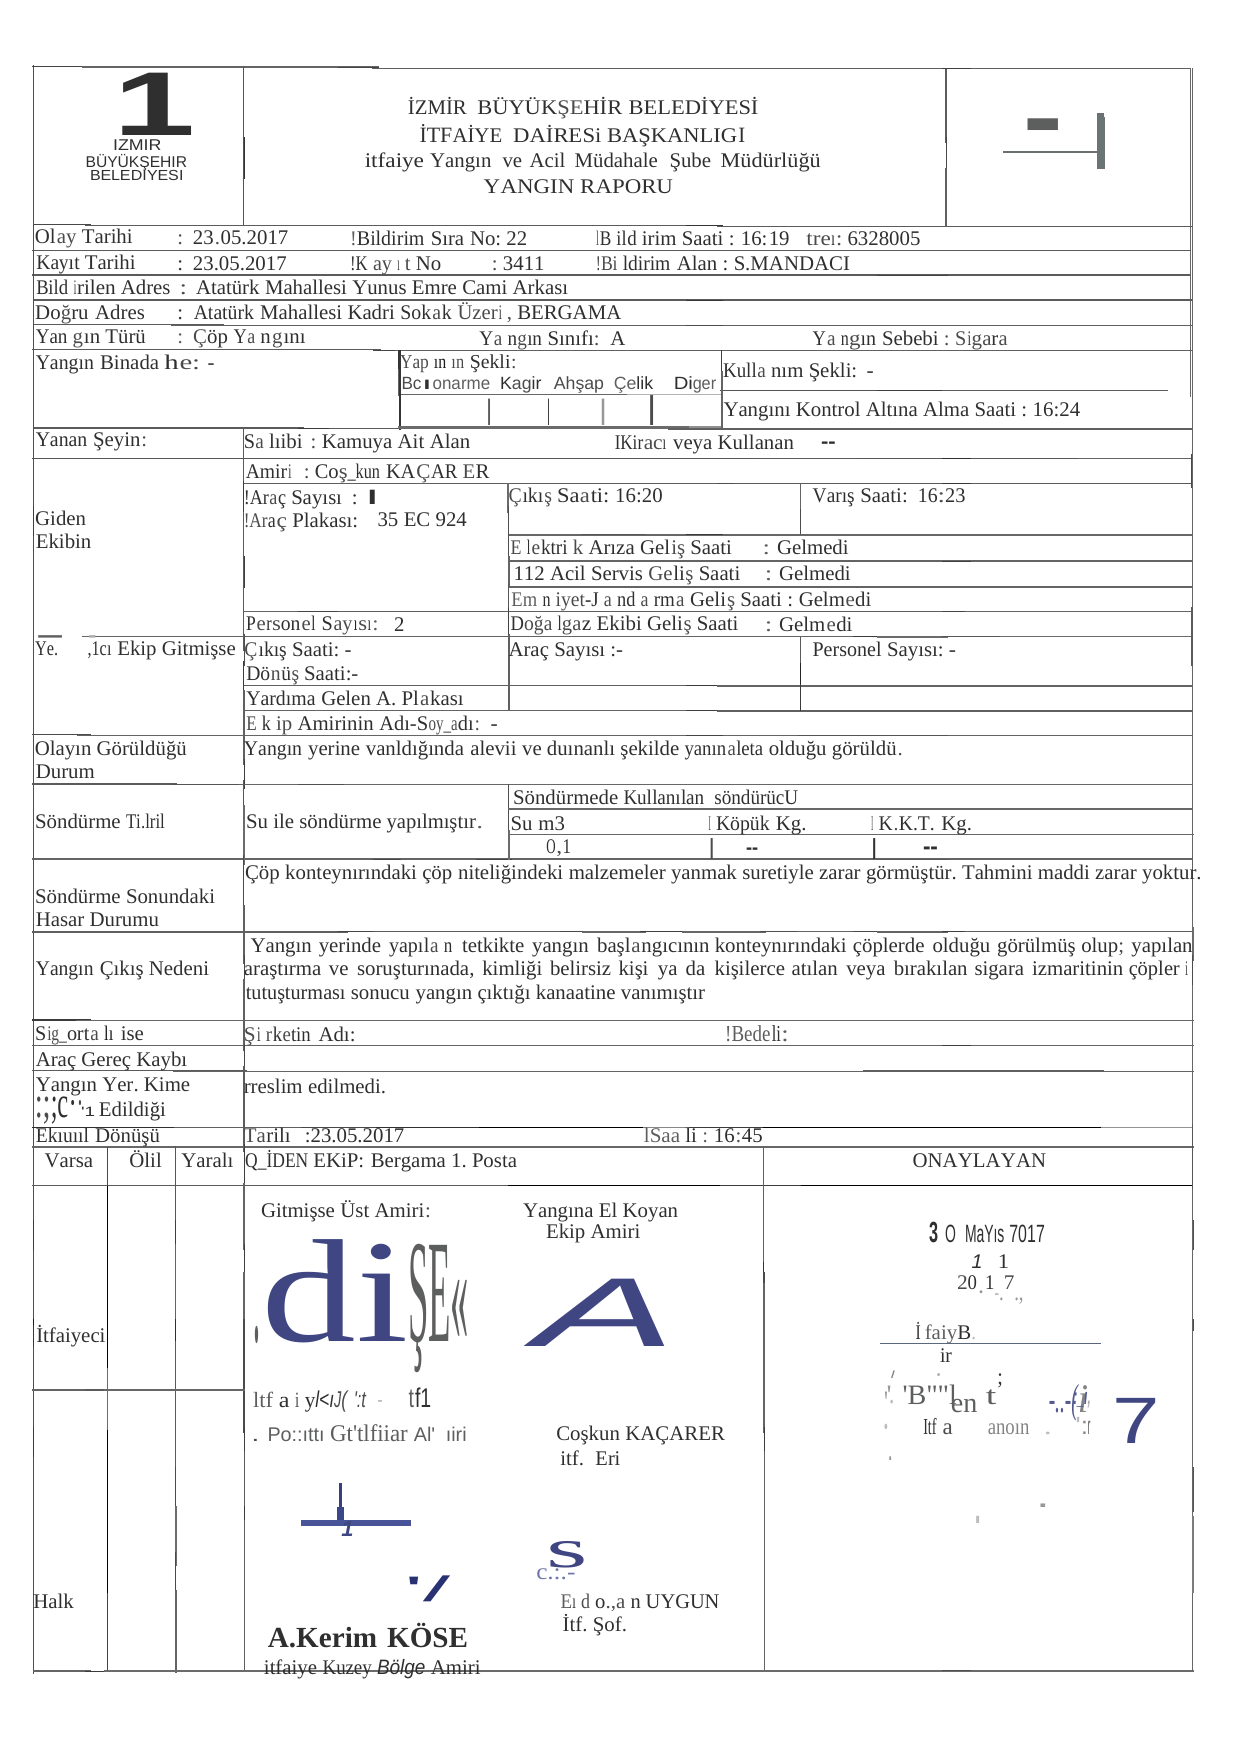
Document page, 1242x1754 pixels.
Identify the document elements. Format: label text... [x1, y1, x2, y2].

text 1 1 20·1-.7., [941, 1249, 1039, 1291]
text Yangını Kontrol Altına Alma Saati : 16:24 [723, 397, 1208, 421]
text O,1 ı -- ı -- [546, 830, 1208, 865]
text .diŞE« Ekip Amiri [253, 1217, 679, 1267]
text ltf a i yl<ıJ( ':t - tf1 [253, 1382, 439, 1413]
text . [23, 1476, 1049, 1514]
text Giden [35, 508, 92, 529]
text '1 Edildiği [81, 1097, 189, 1121]
text IZMIR [113, 138, 1208, 152]
text İ faiyB. ir [907, 1320, 984, 1366]
text İZMİR BÜYÜKŞEHİR BELEDİYESİ [401, 95, 765, 119]
text BELEDIYESI YANGIN RAPORU [90, 171, 1208, 198]
text Ekıuııl Dönüşü Tarilı :23.05.2017 lSaa li : 16:45 [36, 1123, 1208, 1147]
text Yan gın Türü : Çöp Ya ngını Ya ngın Sınıfı: A Ya ngın Sebebi : Sigara [36, 324, 1208, 349]
text Yangın yerinde yapıla n tetkikte yangın başlangıcının konteynırındaki çöplerde olduğu görülmüş olup; yapılan [250, 933, 1208, 956]
text Doğru Adres : Atatürk Mahallesi Kadri Sokak Üzeri , BERGAMA [35, 300, 1208, 324]
text !Araç Plakası: 35 EC 924 [243, 508, 1208, 531]
text Dönüş Saati:- [246, 661, 1208, 685]
text Sig_orta lı ise Şi rketin Adı: !Bedeli: [35, 1020, 1208, 1046]
text Em n iyet-J a nd a rma Geliş Saati : Gelmedi [511, 587, 1208, 611]
text 112 Acil Servis Geliş Saati : Gelmedi [513, 561, 1208, 585]
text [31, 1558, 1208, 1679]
text Ye. ,1cı Ekip Gitmişse Çıkış Saati: - Araç Sayısı :- Personel Sayısı: - [35, 645, 1208, 661]
text !Araç Sayısı : ı Çıkış Saati: 16:20 Varış Saati: 16:23 [243, 482, 1208, 508]
text Söndürme Sonundaki [35, 884, 220, 908]
text • Itf a anoın . ':r [1135, 1411, 1208, 1439]
text Bcıonarme Kagir Ahşap Çelik Diger [401, 379, 599, 393]
text Yangın Yer. Kime [36, 1071, 194, 1096]
text Yangın Çıkış Nedeni araştırma ve soruşturınada, kimliği belirsiz kişi ya da kişilerce atılan veya bırakılan sigara izmaritinin çöpler i tutuşturması sonucu yangın çıktığı kanaatine vanımıştır [36, 956, 1199, 1004]
text Yanan Şeyin: Sa lıibi : Kamuya Ait Alan IKiracı veya Kullanan -- [36, 421, 1208, 457]
text İTFAİYE DAİRESi BAŞKANLIGI [413, 120, 751, 138]
text 1 ı [341, 1514, 1208, 1541]
text Hasar Durumu [36, 908, 215, 932]
text Olay Tarihi : 23.05.2017 !Bildirim Sıra No: 22 lB ild irim Saati : 16:19 treı: 6328005 [34, 224, 1208, 250]
text Çöp konteynırındaki çöp niteliğindeki malzemeler yanmak suretiyle zarar görmüştür. Tahmini maddi zarar yoktur. [248, 865, 1208, 883]
text rreslim edilmedi. [243, 1074, 1208, 1098]
text İtfaiyeci [36, 1323, 110, 1347]
text Araç Gereç Kaybı [36, 1046, 1208, 1070]
text • Itf a anoın . ':r [883, 1411, 1141, 1439]
text Söndürmede Kullanılan söndürücU [507, 785, 804, 809]
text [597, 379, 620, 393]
text 3 O MaYıs 7017 [922, 1215, 1051, 1249]
text E k ip Amirinin Adı-Soy_adı: - [246, 711, 1208, 735]
text Varsa Ölil Yaralı Q_İDEN EKiP: Bergama 1. Posta ONAYLAYAN [44, 1148, 1208, 1171]
text Yardıma Gelen A. Plakası [246, 686, 1208, 710]
text . Po::ıttı Gt'tlfiiar Al' ıiri Coşkun KAÇARER 7 [251, 1439, 1208, 1454]
text Söndürme Ti.lril Su ile söndürme yapılmıştır. Su m3 I Köpük Kg. I K.K.T. Kg. [35, 809, 1208, 830]
text Gitmişse Üst Amiri: Yangına El Koyan [261, 1197, 684, 1217]
text Bcıonarme Kagir Ahşap Çelik Diger [616, 379, 1208, 393]
text - - Personel Sayısı: 2 Doğa lgaz Ekibi Geliş Saati : Gelmedi [34, 612, 1208, 645]
text Amiri : Coş_kun KAÇAR ER [246, 459, 1208, 482]
text Yangın Binada he: - Yap ın ın Şekli: Kulla nım Şekli: - [36, 350, 1208, 379]
text BÜYÜKŞEHIR itfaiye Yangın ve Acil Müdahale Şube Müdürlüğü [85, 152, 1208, 171]
text Ekibin E lektri k Arıza Geliş Saati : Gelmedi [36, 531, 1208, 559]
text Olayın Görüldüğü Yangın yerine vanldığında alevii ve duınanlı şekilde yanınaleta olduğu görüldü. Durum [34, 736, 911, 783]
text itf. Eri [554, 1454, 626, 1470]
text ' 'B""l t :_ı, [886, 1382, 1208, 1411]
text Kayıt Tarihi : 23.05.2017 !K ay ı t No : 3411 !Bi ldirim Alan : S.MANDACI Bild irilen Adres : Atatürk Mahallesi Yunus Emre Cami Arkası [36, 251, 854, 299]
